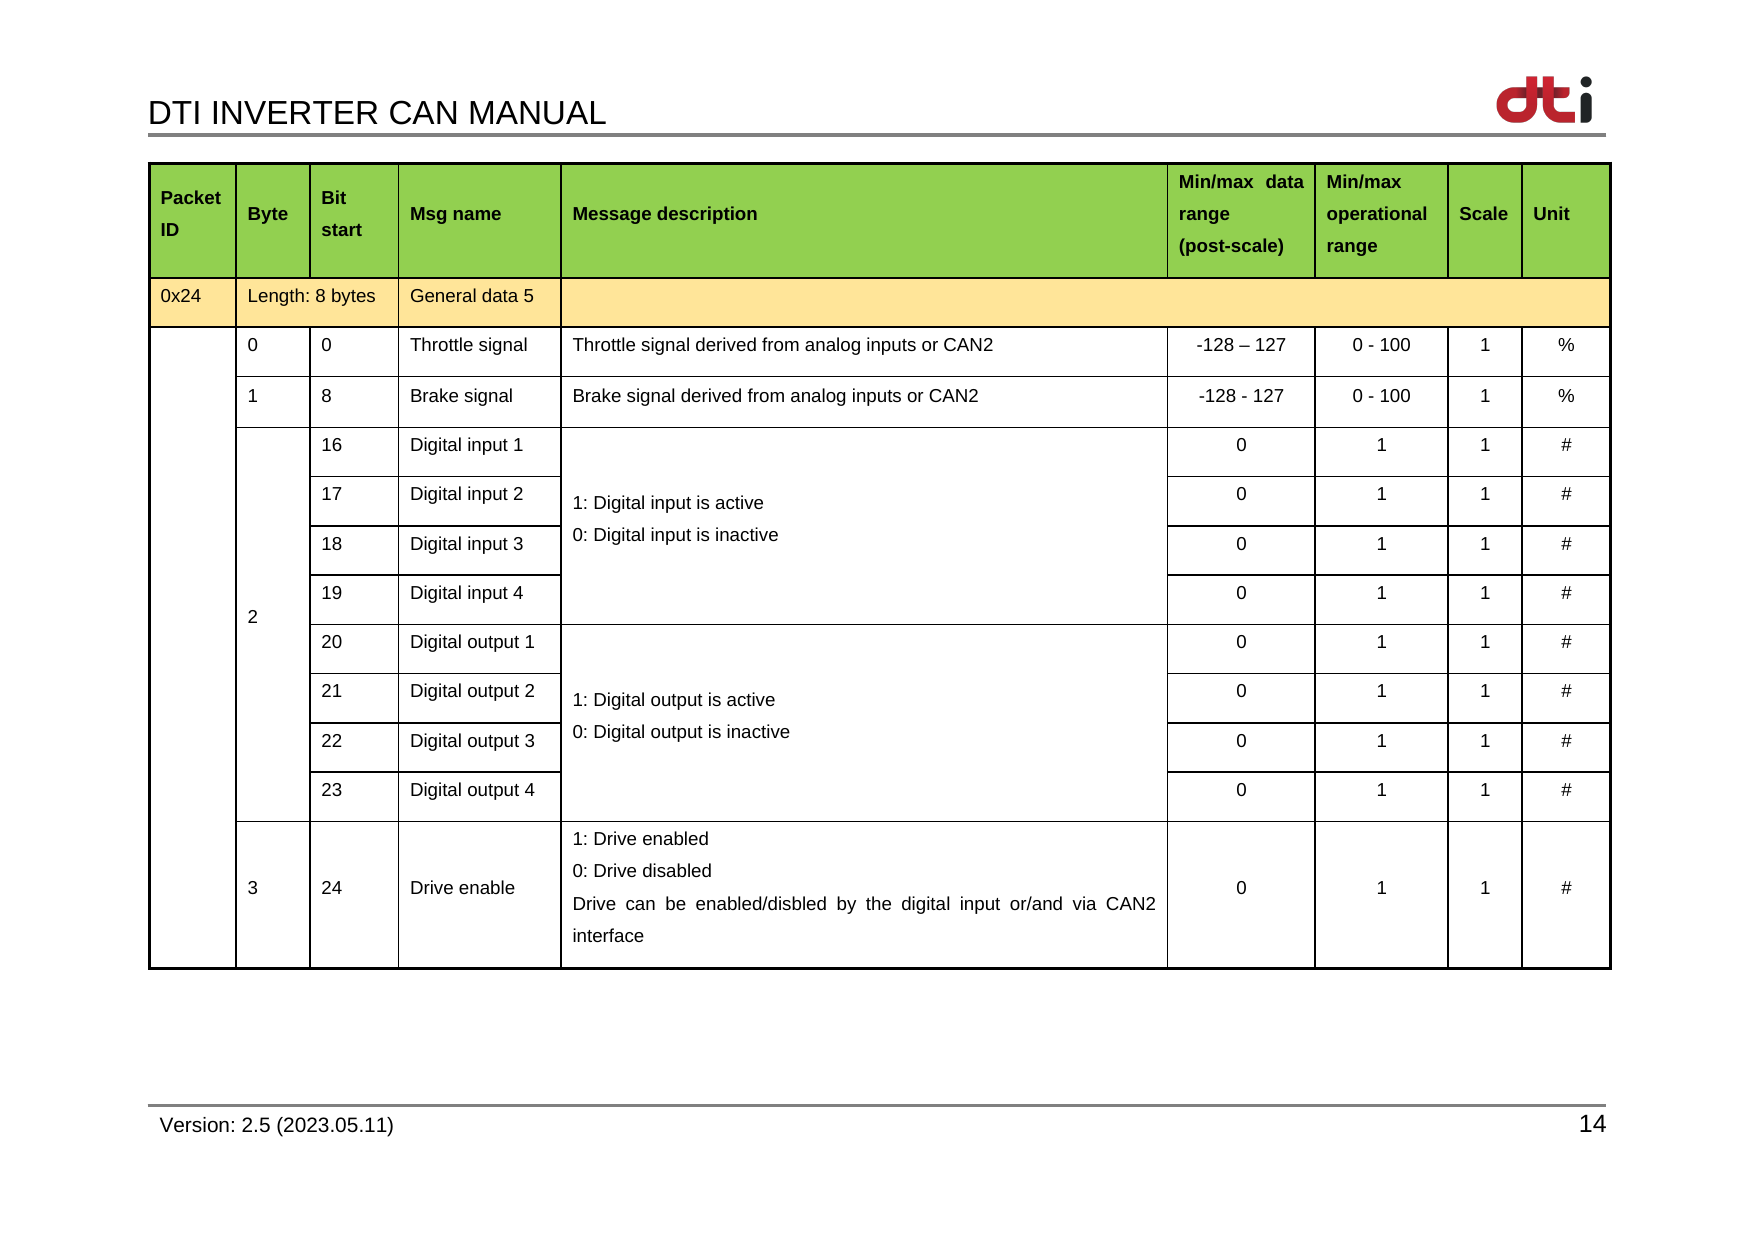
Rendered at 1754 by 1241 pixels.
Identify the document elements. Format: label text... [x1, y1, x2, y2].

table_cell 1 [1449, 625, 1521, 673]
table_cell Length: 8 bytes [237, 279, 398, 326]
table_cell 22 [311, 724, 398, 771]
table_cell 3 [237, 822, 309, 967]
table_cell 1 [1316, 822, 1447, 967]
table_cell 23 [311, 773, 398, 821]
table_cell Brake signal [399, 377, 560, 426]
table_cell # [1523, 773, 1609, 821]
table_cell 1 [1316, 674, 1447, 722]
table_header Scale [1449, 165, 1521, 277]
table_cell Drive enable [399, 822, 560, 967]
table_cell # [1523, 674, 1609, 722]
table_cell [562, 279, 1609, 326]
table_header Unit [1523, 165, 1609, 277]
table_cell 2 [237, 428, 309, 821]
table_cell # [1523, 724, 1609, 771]
table_cell # [1523, 527, 1609, 574]
table_cell 0 [1168, 674, 1314, 722]
table_cell 20 [311, 625, 398, 673]
table_cell -128 - 127 [1168, 377, 1314, 426]
table_cell 1: Digital output is active 0: Digital output is inactive [562, 625, 1167, 821]
table_cell Digital input 2 [399, 477, 560, 525]
table_cell Digital output 1 [399, 625, 560, 673]
table_cell % [1523, 377, 1609, 426]
table_cell 21 [311, 674, 398, 722]
table_cell 1 [1449, 576, 1521, 623]
table_cell # [1523, 428, 1609, 476]
table_cell 19 [311, 576, 398, 623]
table_cell 0x24 [151, 279, 235, 326]
table_cell 1 [1449, 328, 1521, 376]
table_cell 0 [237, 328, 309, 376]
table_cell 1 [1449, 724, 1521, 771]
table_header Bit start [311, 165, 398, 277]
table_cell General data 5 [399, 279, 560, 326]
table_cell Digital output 2 [399, 674, 560, 722]
table_cell 1 [1316, 724, 1447, 771]
table_cell 1 [1316, 576, 1447, 623]
table_cell 0 [1168, 724, 1314, 771]
table_cell 16 [311, 428, 398, 476]
table_cell 1 [1449, 773, 1521, 821]
table_cell 1 [1316, 477, 1447, 525]
table_cell Digital output 4 [399, 773, 560, 821]
table_cell 0 - 100 [1316, 377, 1447, 426]
table_cell 1 [1449, 527, 1521, 574]
table_cell 1 [1316, 625, 1447, 673]
table_cell # [1523, 576, 1609, 623]
table_cell # [1523, 625, 1609, 673]
table_header Byte [237, 165, 309, 277]
table_cell 0 [1168, 477, 1314, 525]
table_cell Digital output 3 [399, 724, 560, 771]
table_cell 1 [1449, 428, 1521, 476]
table_cell 24 [311, 822, 398, 967]
table_cell Throttle signal derived from analog inputs or CAN2 [562, 328, 1167, 376]
table_cell 1 [1316, 773, 1447, 821]
table_cell 18 [311, 527, 398, 574]
table_cell 1 [237, 377, 309, 426]
table_cell [151, 328, 235, 967]
picture [1496, 73, 1595, 125]
table_header Message description [562, 165, 1167, 277]
table_header Min/max operational range [1316, 165, 1447, 277]
table_cell 0 [1168, 576, 1314, 623]
table_cell Brake signal derived from analog inputs or CAN2 [562, 377, 1167, 426]
table_cell Digital input 1 [399, 428, 560, 476]
table_cell 1: Drive enabled 0: Drive disabled Drive can be enabled/disbled by the digital input or/and via CAN2 interface [562, 822, 1167, 967]
table_cell 1 [1316, 527, 1447, 574]
table_cell 1 [1449, 377, 1521, 426]
table_cell 1 [1449, 477, 1521, 525]
table_cell 0 [1168, 625, 1314, 673]
table_cell 1 [1449, 674, 1521, 722]
table_cell 0 [1168, 822, 1314, 967]
table_cell 1: Digital input is active 0: Digital input is inactive [562, 428, 1167, 623]
table_cell 17 [311, 477, 398, 525]
table_cell -128 – 127 [1168, 328, 1314, 376]
table_cell 8 [311, 377, 398, 426]
table_cell Digital input 3 [399, 527, 560, 574]
table_cell 0 [1168, 527, 1314, 574]
table_cell # [1523, 822, 1609, 967]
table_cell % [1523, 328, 1609, 376]
table_cell 1 [1316, 428, 1447, 476]
table_cell 0 - 100 [1316, 328, 1447, 376]
table_cell Throttle signal [399, 328, 560, 376]
table_cell # [1523, 477, 1609, 525]
table_cell 0 [1168, 428, 1314, 476]
table_header Packet ID [151, 165, 235, 277]
table_header Msg name [399, 165, 560, 277]
table_cell 0 [311, 328, 398, 376]
table_cell 0 [1168, 773, 1314, 821]
table_cell Digital input 4 [399, 576, 560, 623]
table_cell 1 [1449, 822, 1521, 967]
table_header Min/max data range (post-scale) [1168, 165, 1314, 277]
